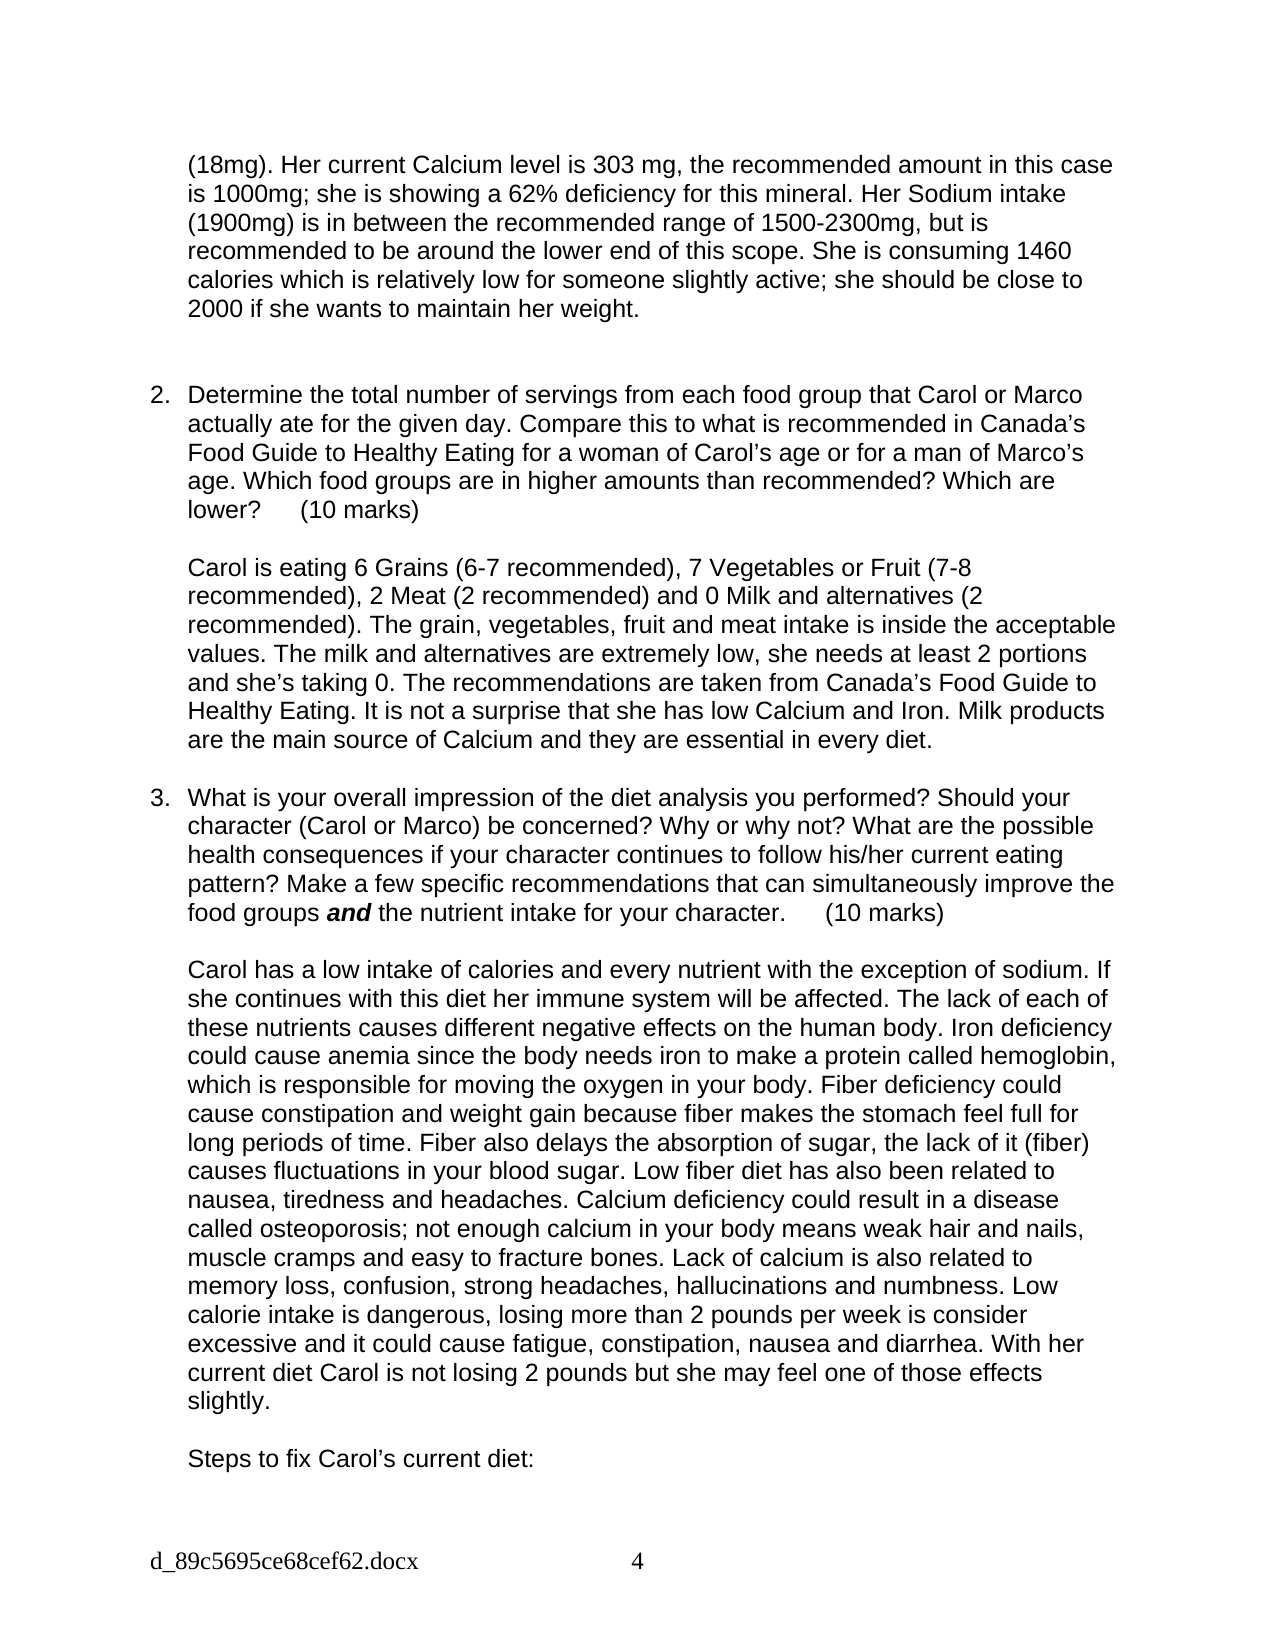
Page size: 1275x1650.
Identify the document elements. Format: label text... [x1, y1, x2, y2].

text Carol is eating 6 Grains (6-7 recommended), 7 Vegetables or Fruit (7-8 recommended), 2 Meat (2 recommended) and 0 Milk and alternatives (2 recommended). The grain, vegetables, fruit and meat intake is inside the acceptable values. The milk and alternatives are extremely low, she needs at least 2 portions and she’s taking 0. The recommendations are taken from Canada’s Food Guide to Healthy Eating. It is not a surprise that she has low Calcium and Iron. Milk products are the main source of Calcium and they are essential in every diet. [187, 552, 1125, 754]
text Carol has a low intake of calories and every nutrient with the exception of sodium. If she continues with this diet her immune system will be affected. The lack of each of these nutrients causes different negative effects on the human body. Iron deficiency could cause anemia since the body needs iron to make a protein called hemoglobin, which is responsible for moving the oxygen in your body. Fiber deficiency could cause constipation and weight gain because fiber makes the stomach feel full for long periods of time. Fiber also delays the absorption of sugar, the lack of it (fiber) causes fluctuations in your blood sugar. Low fiber diet has also been related to nausea, tiredness and headaches. Calcium deficiency could result in a disease called osteoporosis; not enough calcium in your body means weak hair and nails, muscle cramps and easy to fracture bones. Lack of calcium is also related to memory loss, confusion, strong headaches, hallucinations and numbness. Low calorie intake is dangerous, losing more than 2 pounds per week is consider excessive and it could cause fatigue, constipation, nausea and diarrhea. With her current diet Carol is not losing 2 pounds but she may feel one of those effects slightly. [187, 955, 1125, 1415]
text Steps to fix Carol’s current diet: [187, 1444, 1125, 1472]
list Determine the total number of servings from each food group that Carol or Marco actually ate for the given day. Compare this to what is recommended in Canada’s Food Guide to Healthy Eating for a woman of Carol’s age or for a man of Marco’s age. Which food groups are in higher amounts than recommended? Which are lower? (10 marks) [150, 380, 1125, 524]
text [187, 150, 1125, 322]
list What is your overall impression of the diet analysis you performed? Should your character (Carol or Marco) be concerned? Why or why not? What are the possible health consequences if your character continues to follow his/her current eating pattern? Make a few specific recommendations that can simultaneously improve the food groups and the nutrient intake for your character. (10 marks) [150, 782, 1125, 926]
